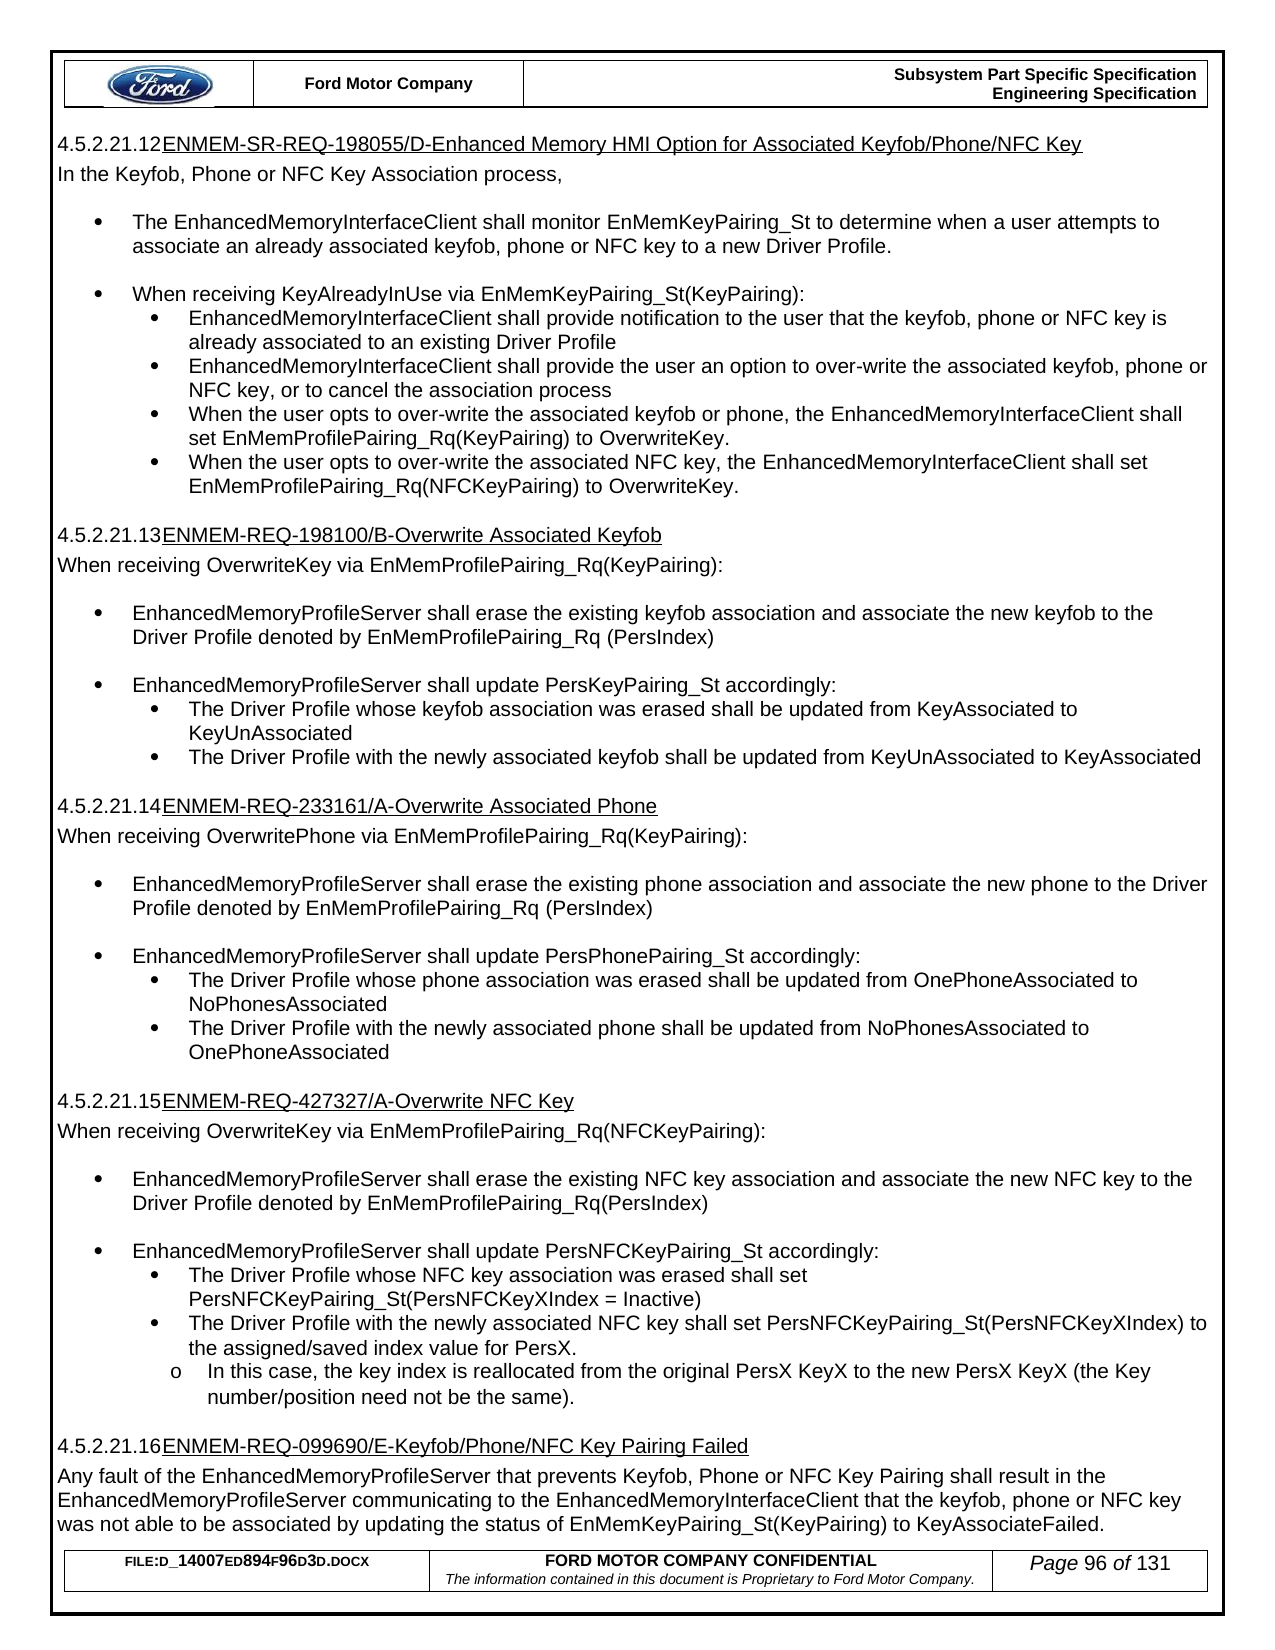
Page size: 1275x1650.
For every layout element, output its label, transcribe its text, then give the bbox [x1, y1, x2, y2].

list When receiving KeyAlreadyInUse via EnMemKeyPairing_St(KeyPairing): [94, 281, 1215, 306]
list The Driver Profile with the newly associated keyfob shall be updated from KeyUnAssociated to KeyAssociated [151, 745, 1215, 769]
text Any fault of the EnhancedMemoryProfileServer that prevents Keyfob, Phone or NFC Key Pairing shall result in the EnhancedMemoryProfileServer communicating to the EnhancedMemoryInterfaceClient that the keyfob, phone or NFC key was not able to be associated by updating the status of EnMemKeyPairing_St(KeyPairing) to KeyAssociateFailed. [57, 1464, 1215, 1536]
list When the user opts to over-write the associated NFC key, the EnhancedMemoryInterfaceClient shall set EnMemProfilePairing_Rq(NFCKeyPairing) to OverwriteKey. [151, 449, 1215, 498]
list EnhancedMemoryProfileServer shall erase the existing NFC key association and associate the new NFC key to the Driver Profile denoted by EnMemProfilePairing_Rq(PersIndex) [94, 1167, 1215, 1215]
subtitle ENMEM-SR-REQ-198055/D-Enhanced Memory HMI Option for Associated Keyfob/Phone/NFC Key [57, 131, 1215, 155]
list EnhancedMemoryProfileServer shall erase the existing keyfob association and associate the new keyfob to the Driver Profile denoted by EnMemProfilePairing_Rq (PersIndex) [94, 601, 1215, 649]
text When receiving OverwriteKey via EnMemProfilePairing_Rq(NFCKeyPairing): [57, 1119, 1215, 1143]
text When receiving OverwriteKey via EnMemProfilePairing_Rq(KeyPairing): [57, 553, 1215, 577]
list When the user opts to over-write the associated keyfob or phone, the EnhancedMemoryInterfaceClient shall set EnMemProfilePairing_Rq(KeyPairing) to OverwriteKey. [151, 402, 1215, 449]
text When receiving OverwritePhone via EnMemProfilePairing_Rq(KeyPairing): [57, 824, 1215, 848]
list EnhancedMemoryProfileServer shall update PersKeyPairing_St accordingly: [94, 673, 1215, 697]
text In the Keyfob, Phone or NFC Key Association process, [57, 162, 1215, 186]
picture [103, 61, 215, 107]
list EnhancedMemoryProfileServer shall update PersPhonePairing_St accordingly: [94, 944, 1215, 968]
list The EnhancedMemoryInterfaceClient shall monitor EnMemKeyPairing_St to determine when a user attempts to associate an already associated keyfob, phone or NFC key to a new Driver Profile. [94, 209, 1215, 257]
subtitle ENMEM-REQ-099690/E-Keyfob/Phone/NFC Key Pairing Failed [57, 1434, 1215, 1458]
subtitle ENMEM-REQ-233161/A-Overwrite Associated Phone [57, 794, 1215, 818]
list The Driver Profile with the newly associated phone shall be updated from NoPhonesAssociated to OnePhoneAssociated [151, 1016, 1215, 1064]
list EnhancedMemoryProfileServer shall update PersNFCKeyPairing_St accordingly: [94, 1239, 1215, 1263]
list EnhancedMemoryProfileServer shall erase the existing phone association and associate the new phone to the Driver Profile denoted by EnMemProfilePairing_Rq (PersIndex) [94, 872, 1215, 920]
list The Driver Profile whose NFC key association was erased shall set PersNFCKeyPairing_St(PersNFCKeyXIndex = Inactive) [151, 1263, 1215, 1311]
subtitle ENMEM-REQ-198100/B-Overwrite Associated Keyfob [57, 523, 1215, 547]
list The Driver Profile whose keyfob association was erased shall be updated from KeyAssociated to KeyUnAssociated [151, 697, 1215, 745]
list EnhancedMemoryInterfaceClient shall provide the user an option to over-write the associated keyfob, phone or NFC key, or to cancel the association process [151, 353, 1215, 402]
list The Driver Profile whose phone association was erased shall be updated from OnePhoneAssociated to NoPhonesAssociated [151, 968, 1215, 1016]
list The Driver Profile with the newly associated NFC key shall set PersNFCKeyPairing_St(PersNFCKeyXIndex) to the assigned/saved index value for PersX. [151, 1311, 1215, 1359]
subtitle ENMEM-REQ-427327/A-Overwrite NFC Key [57, 1089, 1215, 1113]
list In this case, the key index is reallocated from the original PersX KeyX to the new PersX KeyX (the Key number/position need not be the same). [169, 1359, 1215, 1409]
list EnhancedMemoryInterfaceClient shall provide notification to the user that the keyfob, phone or NFC key is already associated to an existing Driver Profile [151, 306, 1215, 353]
